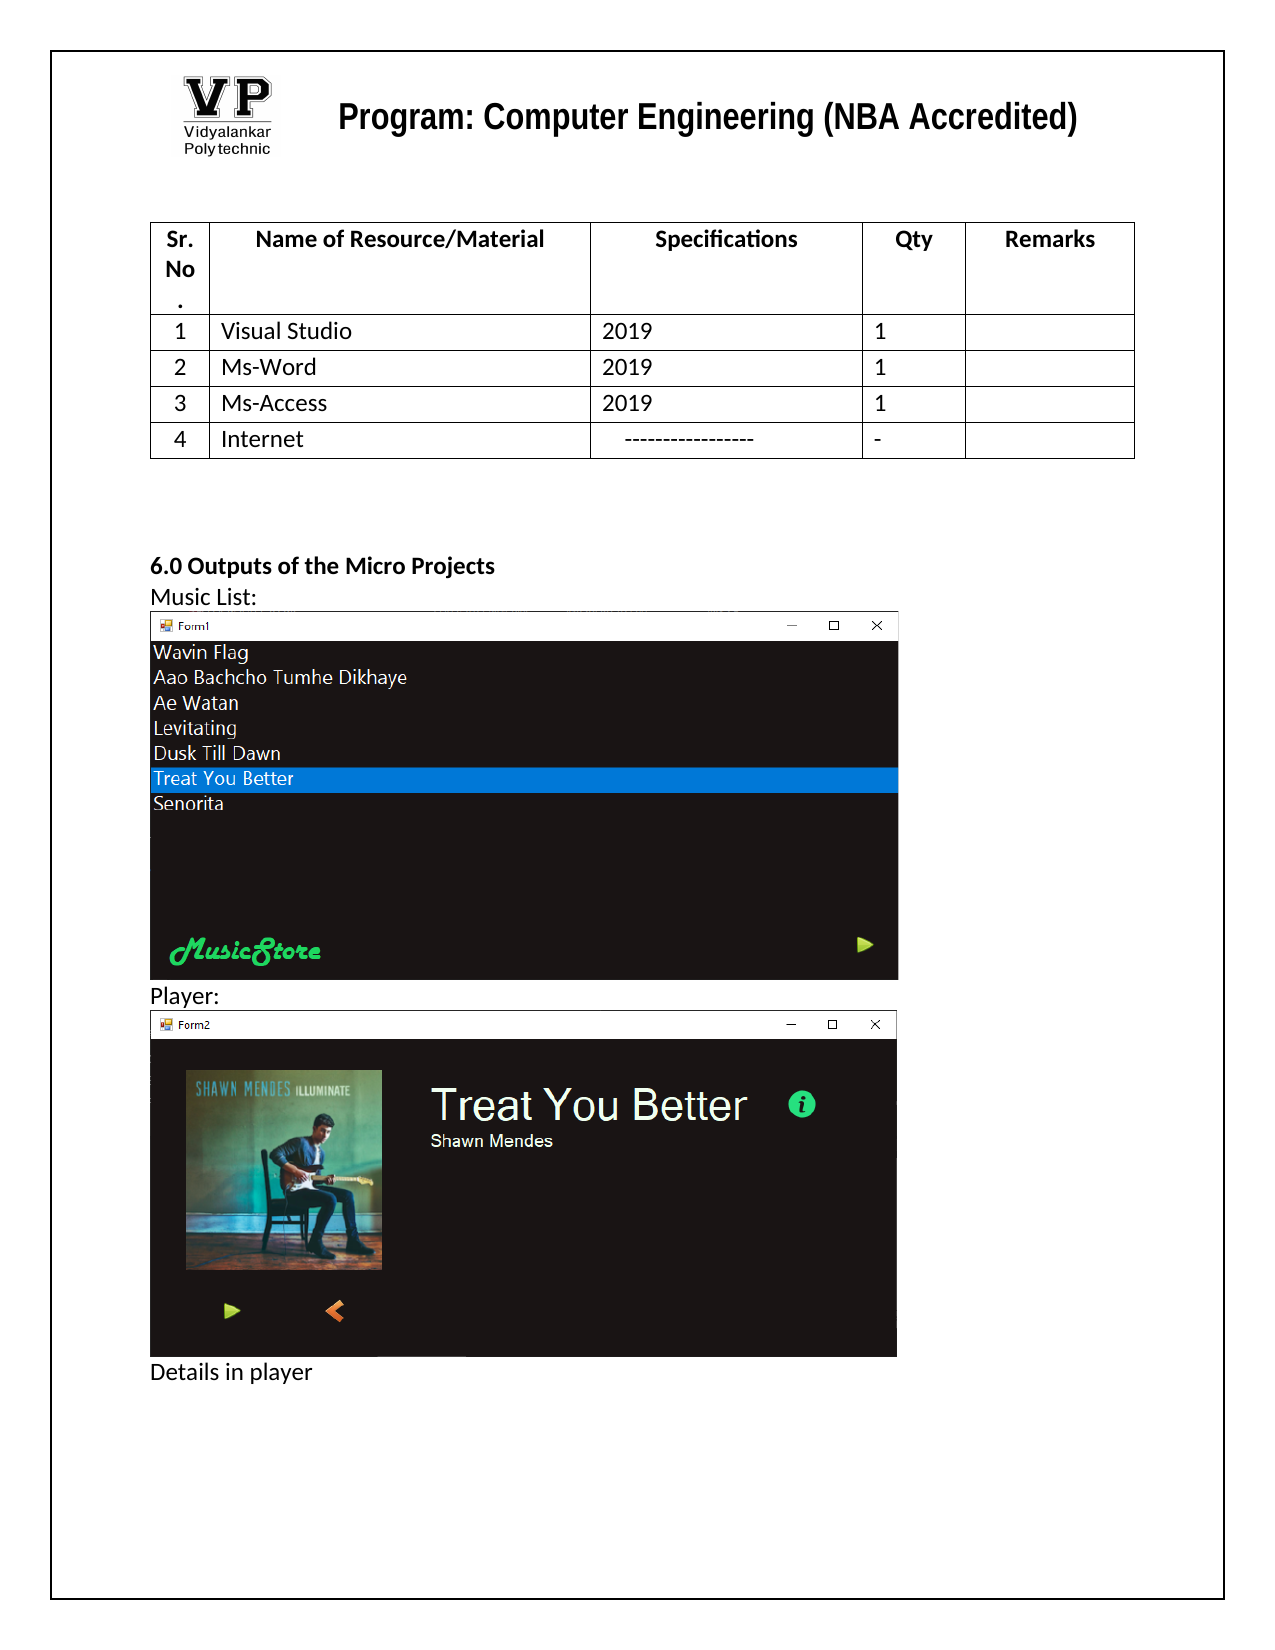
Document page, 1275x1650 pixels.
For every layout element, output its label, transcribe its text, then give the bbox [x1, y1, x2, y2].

picture [150, 611, 899, 980]
table_cell [966, 315, 1134, 350]
table_cell - [863, 423, 965, 458]
picture [150, 1010, 897, 1357]
text Player: [150, 980, 1125, 1011]
table_cell 1 [863, 351, 965, 386]
table_cell 3 [151, 387, 209, 422]
table_header Sr. No. [151, 223, 209, 314]
picture [170, 75, 282, 157]
table_header Specifications [591, 223, 862, 314]
table_cell [966, 387, 1134, 422]
table_cell ----------------- [591, 423, 862, 458]
table_header Remarks [966, 223, 1134, 314]
table_cell 2 [151, 351, 209, 386]
list Outputs of the Micro Projects [150, 550, 1125, 581]
text Music List: [150, 581, 1125, 611]
table_cell Internet [210, 423, 590, 458]
table_cell 2019 [591, 351, 862, 386]
table_cell [966, 351, 1134, 386]
table_cell 2019 [591, 315, 862, 350]
table_cell 4 [151, 423, 209, 458]
table_cell [966, 423, 1134, 458]
text Details in player [150, 1356, 1125, 1387]
table_header Name of Resource/Material [210, 223, 590, 314]
table_cell 1 [863, 315, 965, 350]
table_cell Visual Studio [210, 315, 590, 350]
table_cell Ms-Access [210, 387, 590, 422]
table_header Qty [863, 223, 965, 314]
table_cell 1 [863, 387, 965, 422]
table_cell 1 [151, 315, 209, 350]
table_cell 2019 [591, 387, 862, 422]
table_cell Ms-Word [210, 351, 590, 386]
